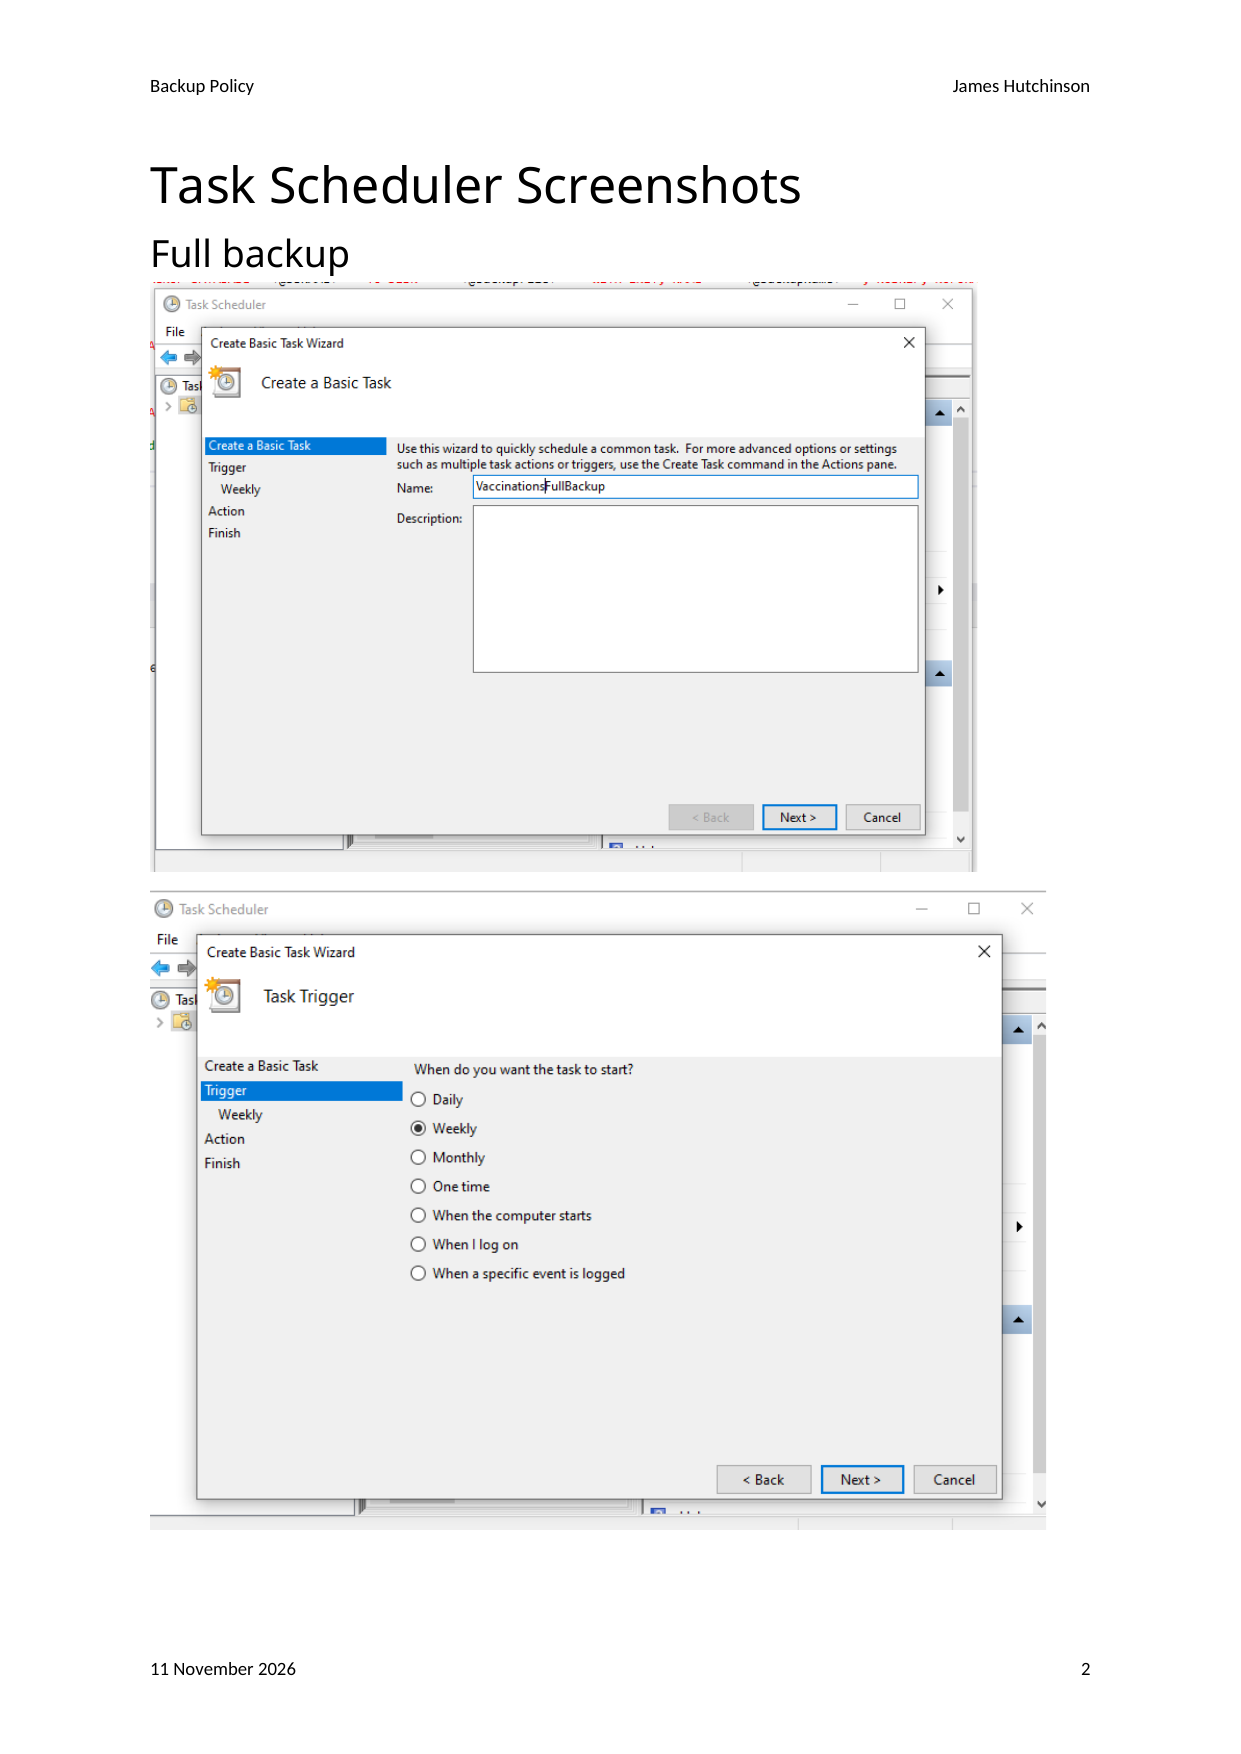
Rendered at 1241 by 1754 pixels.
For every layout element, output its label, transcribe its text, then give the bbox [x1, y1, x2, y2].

subtitle Task Scheduler Screenshots [150, 150, 1090, 218]
picture [150, 890, 1047, 1530]
subtitle Full backup [150, 228, 1090, 279]
picture [150, 282, 978, 872]
